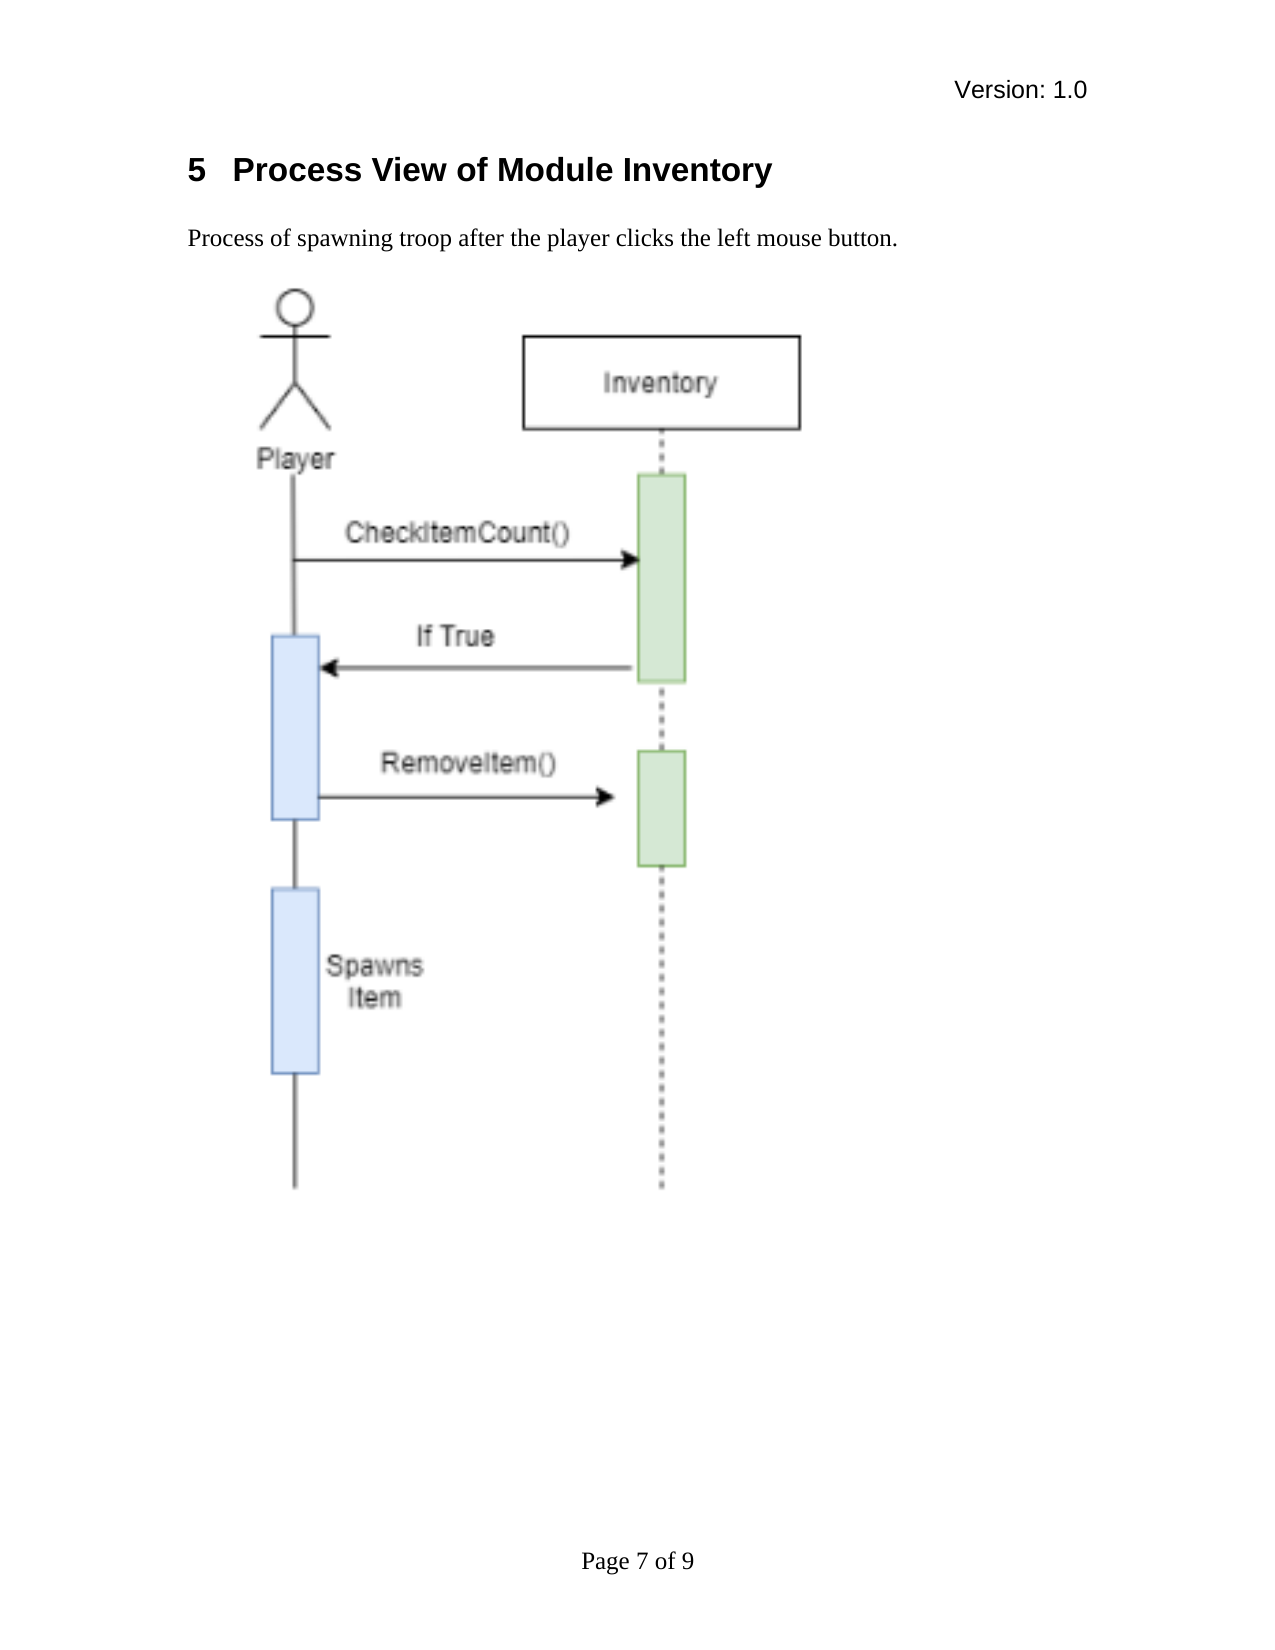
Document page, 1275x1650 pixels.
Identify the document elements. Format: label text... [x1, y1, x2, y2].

text Process of spawning troop after the player clicks the left mouse button. [187, 223, 1087, 252]
picture [187, 276, 832, 1253]
subtitle Process View of Module Inventory [187, 150, 1087, 188]
